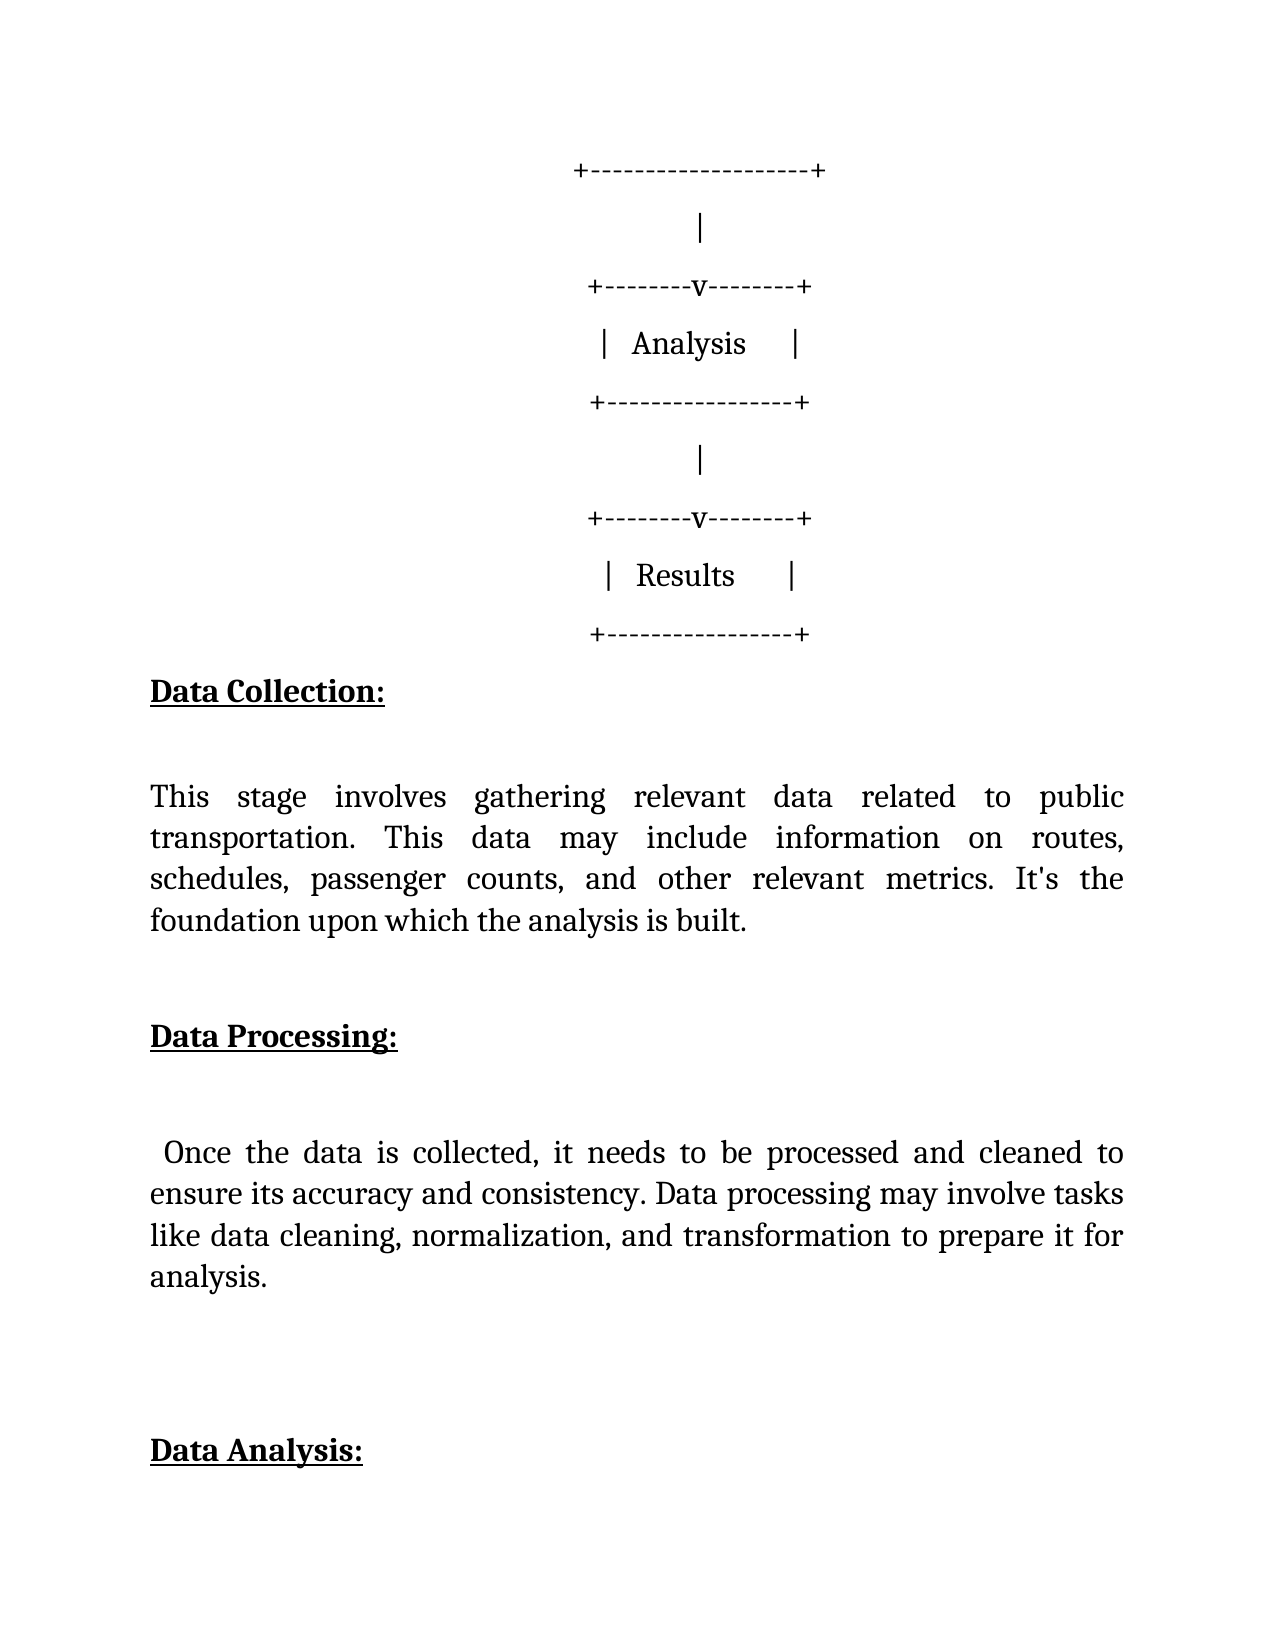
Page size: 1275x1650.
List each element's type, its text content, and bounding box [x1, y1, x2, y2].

text +--------v--------+ [150, 498, 1125, 536]
text | [150, 208, 1125, 246]
text | [150, 440, 1125, 478]
text This stage involves gathering relevant data related to public transportation. This data may include information on routes, schedules, passenger counts, and other relevant metrics. It's the foundation upon which the analysis is built. [150, 777, 1125, 939]
text | Analysis | [150, 324, 1125, 362]
text | Results | [150, 556, 1125, 594]
text Once the data is collected, it needs to be processed and cleaned to ensure its accuracy and consistency. Data processing may involve tasks like data cleaning, normalization, and transformation to prepare it for analysis. [150, 1133, 1125, 1296]
text Data Processing: [150, 1017, 1125, 1056]
text +-----------------+ [150, 614, 1125, 652]
text +-----------------+ [150, 382, 1125, 420]
text Data Analysis: [150, 1431, 1125, 1470]
text +--------v--------+ [150, 266, 1125, 304]
text +--------------------+ [150, 150, 1125, 188]
text Data Collection: [150, 672, 1125, 711]
